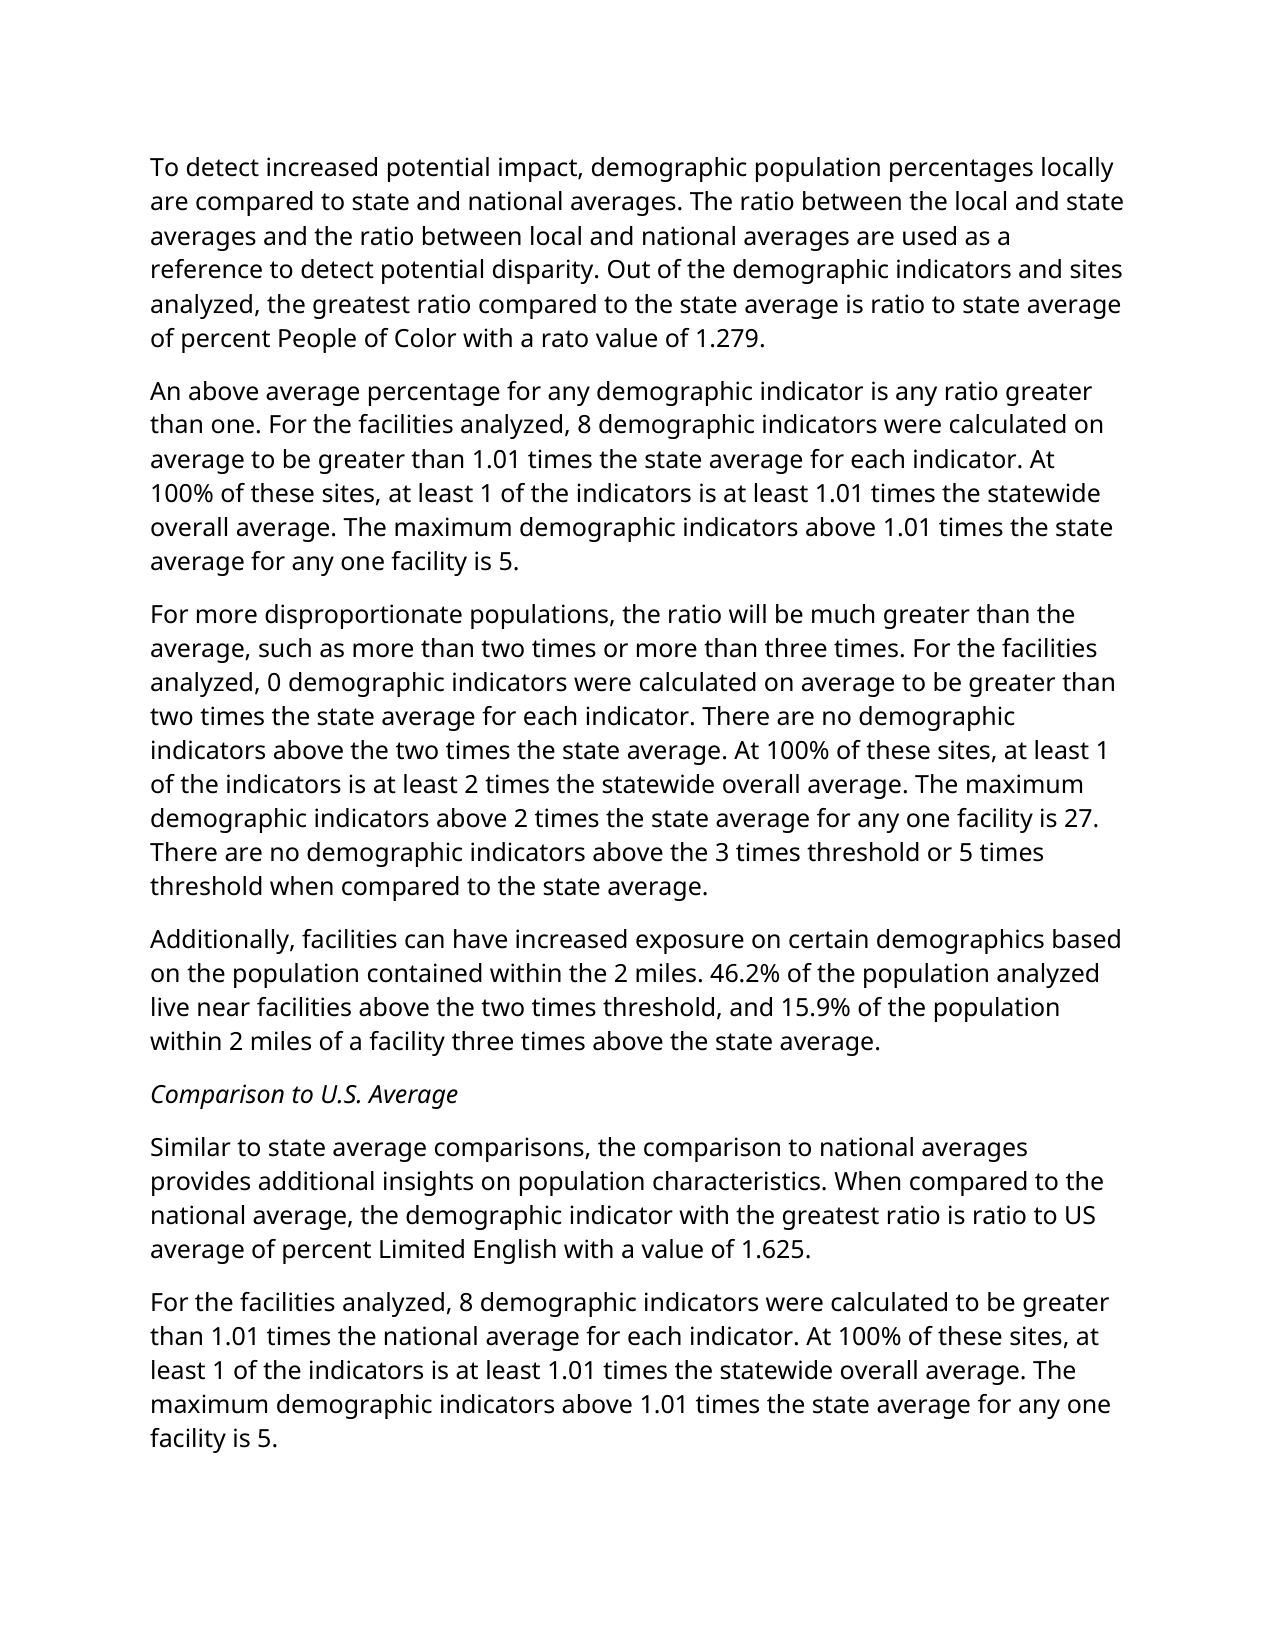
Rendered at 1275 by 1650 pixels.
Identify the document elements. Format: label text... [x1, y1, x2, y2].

text For more disproportionate populations, the ratio will be much greater than the average, such as more than two times or more than three times. For the facilities analyzed, 0 demographic indicators were calculated on average to be greater than two times the state average for each indicator. There are no demographic indicators above the two times the state average. At 100% of these sites, at least 1 of the indicators is at least 2 times the statewide overall average. The maximum demographic indicators above 2 times the state average for any one facility is 27. There are no demographic indicators above the 3 times threshold or 5 times threshold when compared to the state average. [150, 596, 1125, 903]
text For the facilities analyzed, 8 demographic indicators were calculated to be greater than 1.01 times the national average for each indicator. At 100% of these sites, at least 1 of the indicators is at least 1.01 times the statewide overall average. The maximum demographic indicators above 1.01 times the state average for any one facility is 5. [150, 1284, 1125, 1455]
text Additionally, facilities can have increased exposure on certain demographics based on the population contained within the 2 miles. 46.2% of the population analyzed live near facilities above the two times threshold, and 15.9% of the population within 2 miles of a facility three times above the state average. [150, 922, 1125, 1058]
text Similar to state average comparisons, the comparison to national averages provides additional insights on population characteristics. When compared to the national average, the demographic indicator with the greatest ratio is ratio to US average of percent Limited English with a value of 1.625. [150, 1129, 1125, 1266]
text An above average percentage for any demographic indicator is any ratio greater than one. For the facilities analyzed, 8 demographic indicators were calculated on average to be greater than 1.01 times the state average for each indicator. At 100% of these sites, at least 1 of the indicators is at least 1.01 times the statewide overall average. The maximum demographic indicators above 1.01 times the state average for any one facility is 5. [150, 373, 1125, 577]
text To detect increased potential impact, demographic population percentages locally are compared to state and national averages. The ratio between the local and state averages and the ratio between local and national averages are used as a reference to detect potential disparity. Out of the demographic indicators and sites analyzed, the greatest ratio compared to the state average is ratio to state average of percent People of Color with a rato value of 1.279. [150, 150, 1125, 354]
text Comparison to U.S. Average [150, 1077, 1125, 1111]
